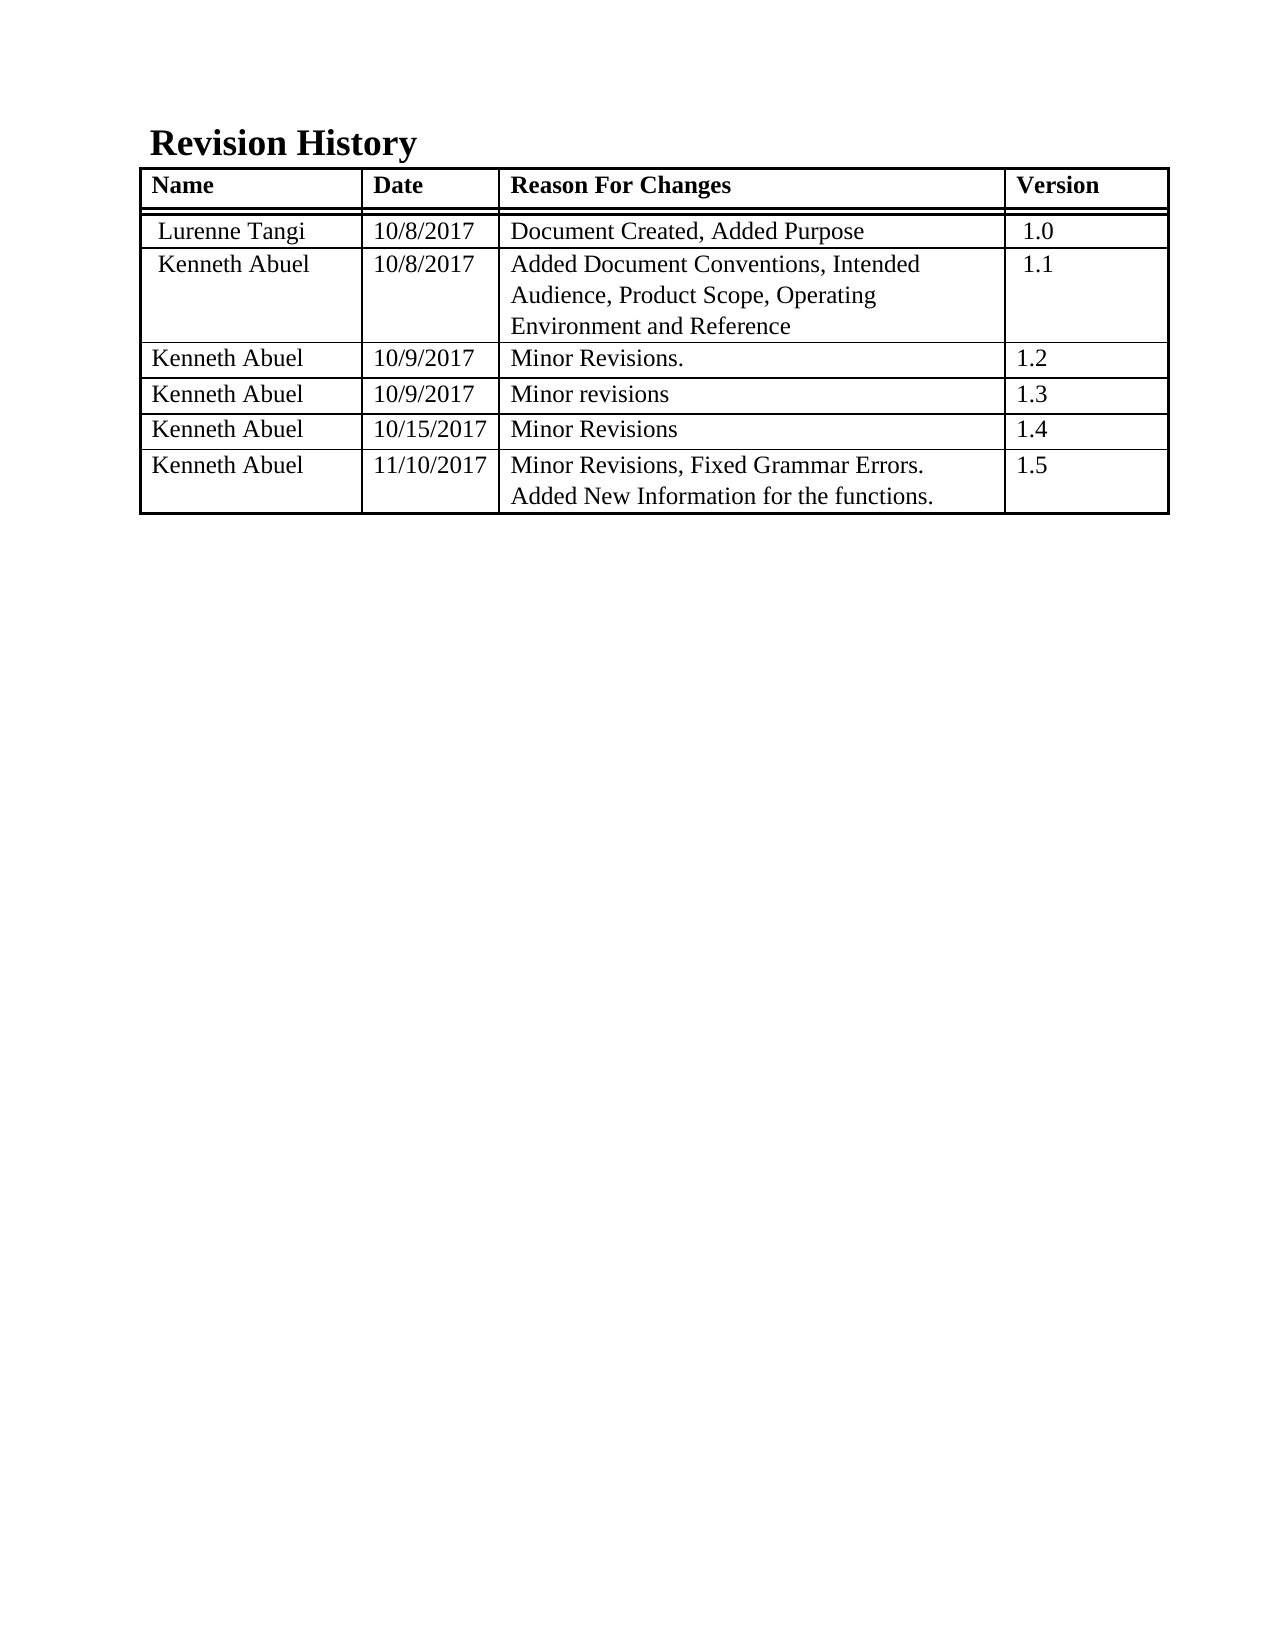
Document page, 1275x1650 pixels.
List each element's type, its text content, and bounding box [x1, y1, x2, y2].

table_cell Lurenne Tangi [142, 216, 361, 247]
table_cell 11/10/2017 [363, 450, 498, 512]
table_cell Minor Revisions [500, 415, 1004, 449]
table_cell Kenneth Abuel [142, 249, 361, 342]
table_header Date [363, 170, 498, 207]
table_cell 1.3 [1006, 379, 1167, 413]
table_cell 10/8/2017 [363, 249, 498, 342]
table_header Version [1006, 170, 1167, 207]
table_cell 1.2 [1006, 343, 1167, 377]
table_cell Minor Revisions. [500, 343, 1004, 377]
table_cell 10/8/2017 [363, 216, 498, 247]
table_cell Kenneth Abuel [142, 379, 361, 413]
table_cell Minor Revisions, Fixed Grammar Errors. Added New Information for the functions. [500, 450, 1004, 512]
table_cell Added Document Conventions, Intended Audience, Product Scope, Operating Environment and Reference [500, 249, 1004, 342]
table_cell 1.4 [1006, 415, 1167, 449]
table_cell 1.5 [1006, 450, 1167, 512]
table_cell Kenneth Abuel [142, 415, 361, 449]
table_cell Kenneth Abuel [142, 343, 361, 377]
table_cell 10/9/2017 [363, 379, 498, 413]
table_cell Kenneth Abuel [142, 450, 361, 512]
table_cell 10/15/2017 [363, 415, 498, 449]
table_cell Minor revisions [500, 379, 1004, 413]
table_header Reason For Changes [500, 170, 1004, 207]
subtitle Revision History [149, 120, 1137, 163]
table_cell Document Created, Added Purpose [500, 216, 1004, 247]
table_cell 1.0 [1006, 216, 1167, 247]
table_cell 10/9/2017 [363, 343, 498, 377]
table_cell 1.1 [1006, 249, 1167, 342]
table_header Name [142, 170, 361, 207]
